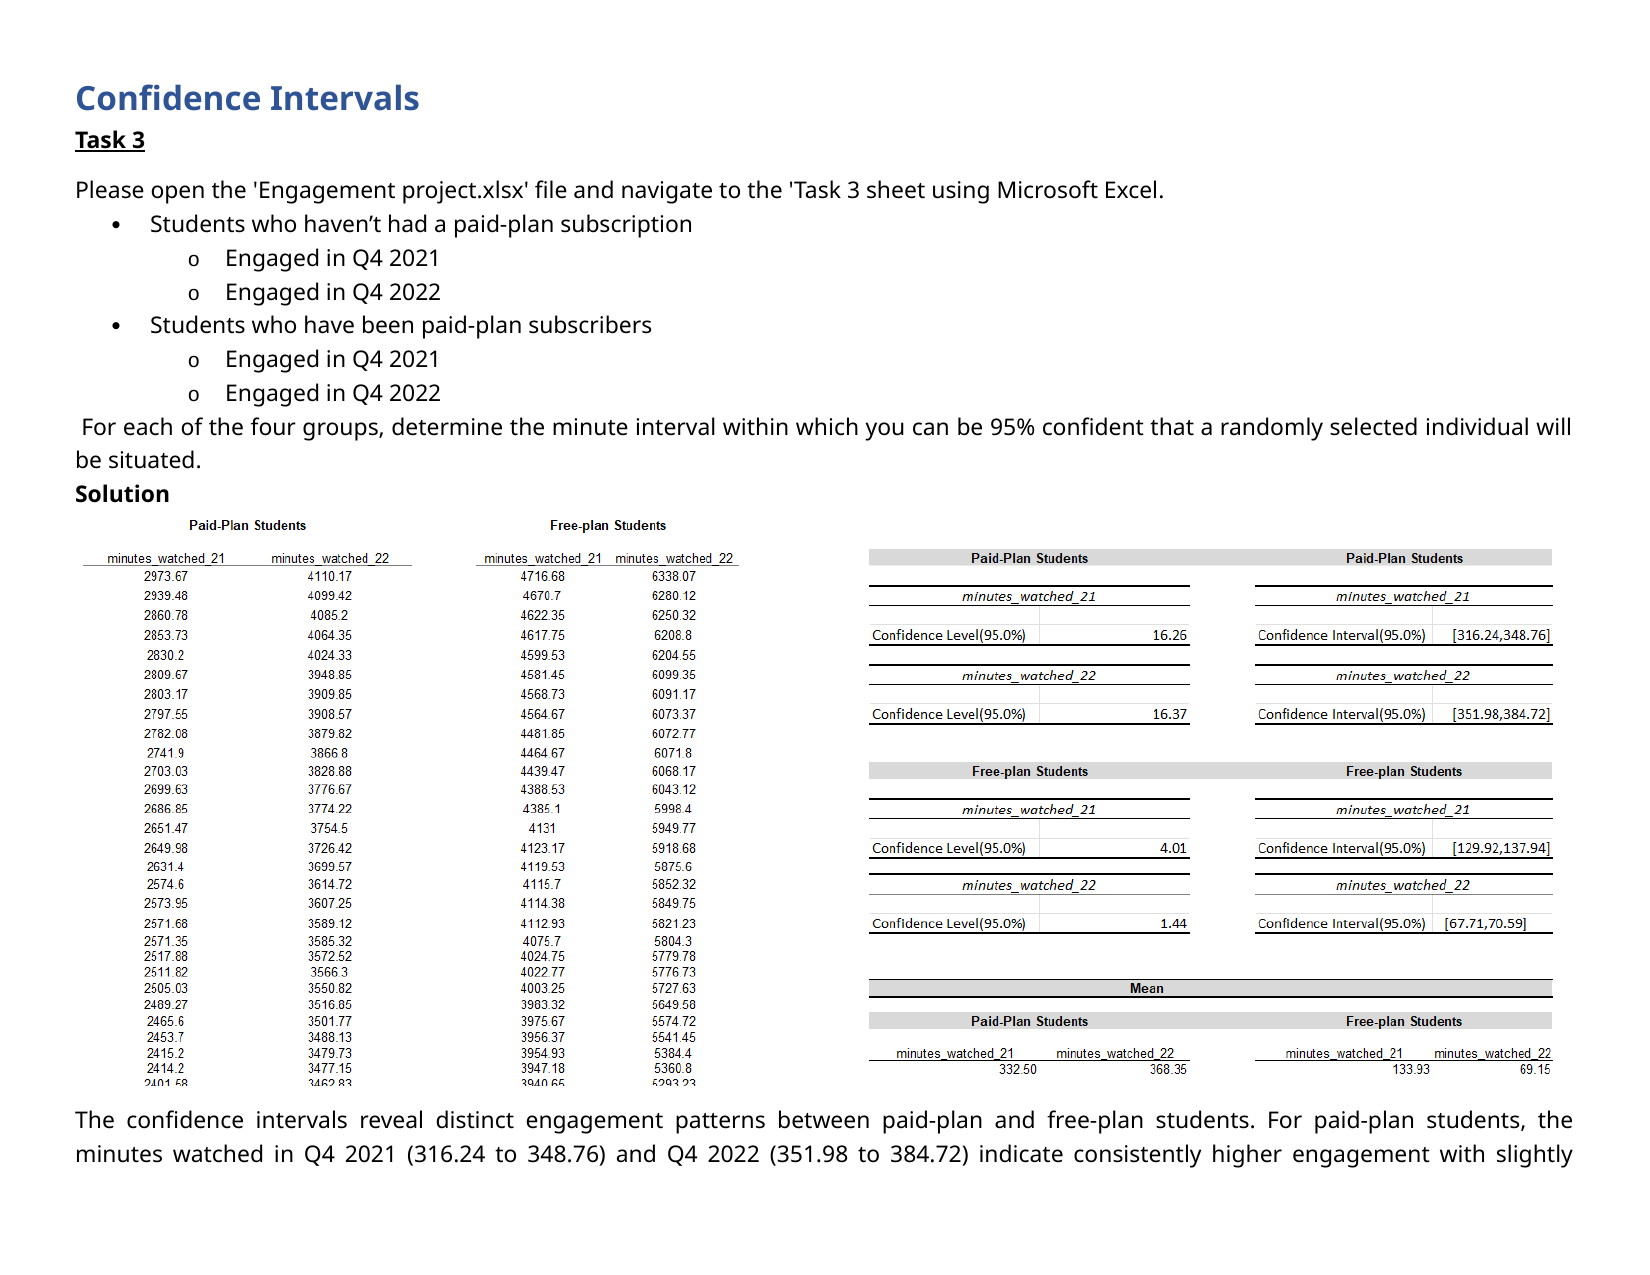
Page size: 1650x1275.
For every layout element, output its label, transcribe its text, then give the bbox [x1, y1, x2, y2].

list Engaged in Q4 2022 [187, 377, 1575, 408]
list Engaged in Q4 2021 [187, 343, 1575, 374]
list Engaged in Q4 2022 [187, 276, 1575, 307]
list Engaged in Q4 2021 [187, 242, 1575, 273]
picture [75, 511, 1575, 1086]
text Please open the 'Engagement project.xlsx' file and navigate to the 'Task 3 sheet using Microsoft Excel. [75, 174, 1575, 206]
list Students who have been paid-plan subscribers [112, 309, 1575, 341]
subtitle Confidence Intervals [75, 75, 1575, 120]
list Students who haven’t had a paid-plan subscription [112, 208, 1575, 239]
text For each of the four groups, determine the minute interval within which you can be 95% confident that a randomly selected individual will be situated. [75, 411, 1575, 476]
text Solution [75, 478, 1575, 509]
text Task 3 [75, 124, 1575, 155]
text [75, 1104, 1575, 1169]
